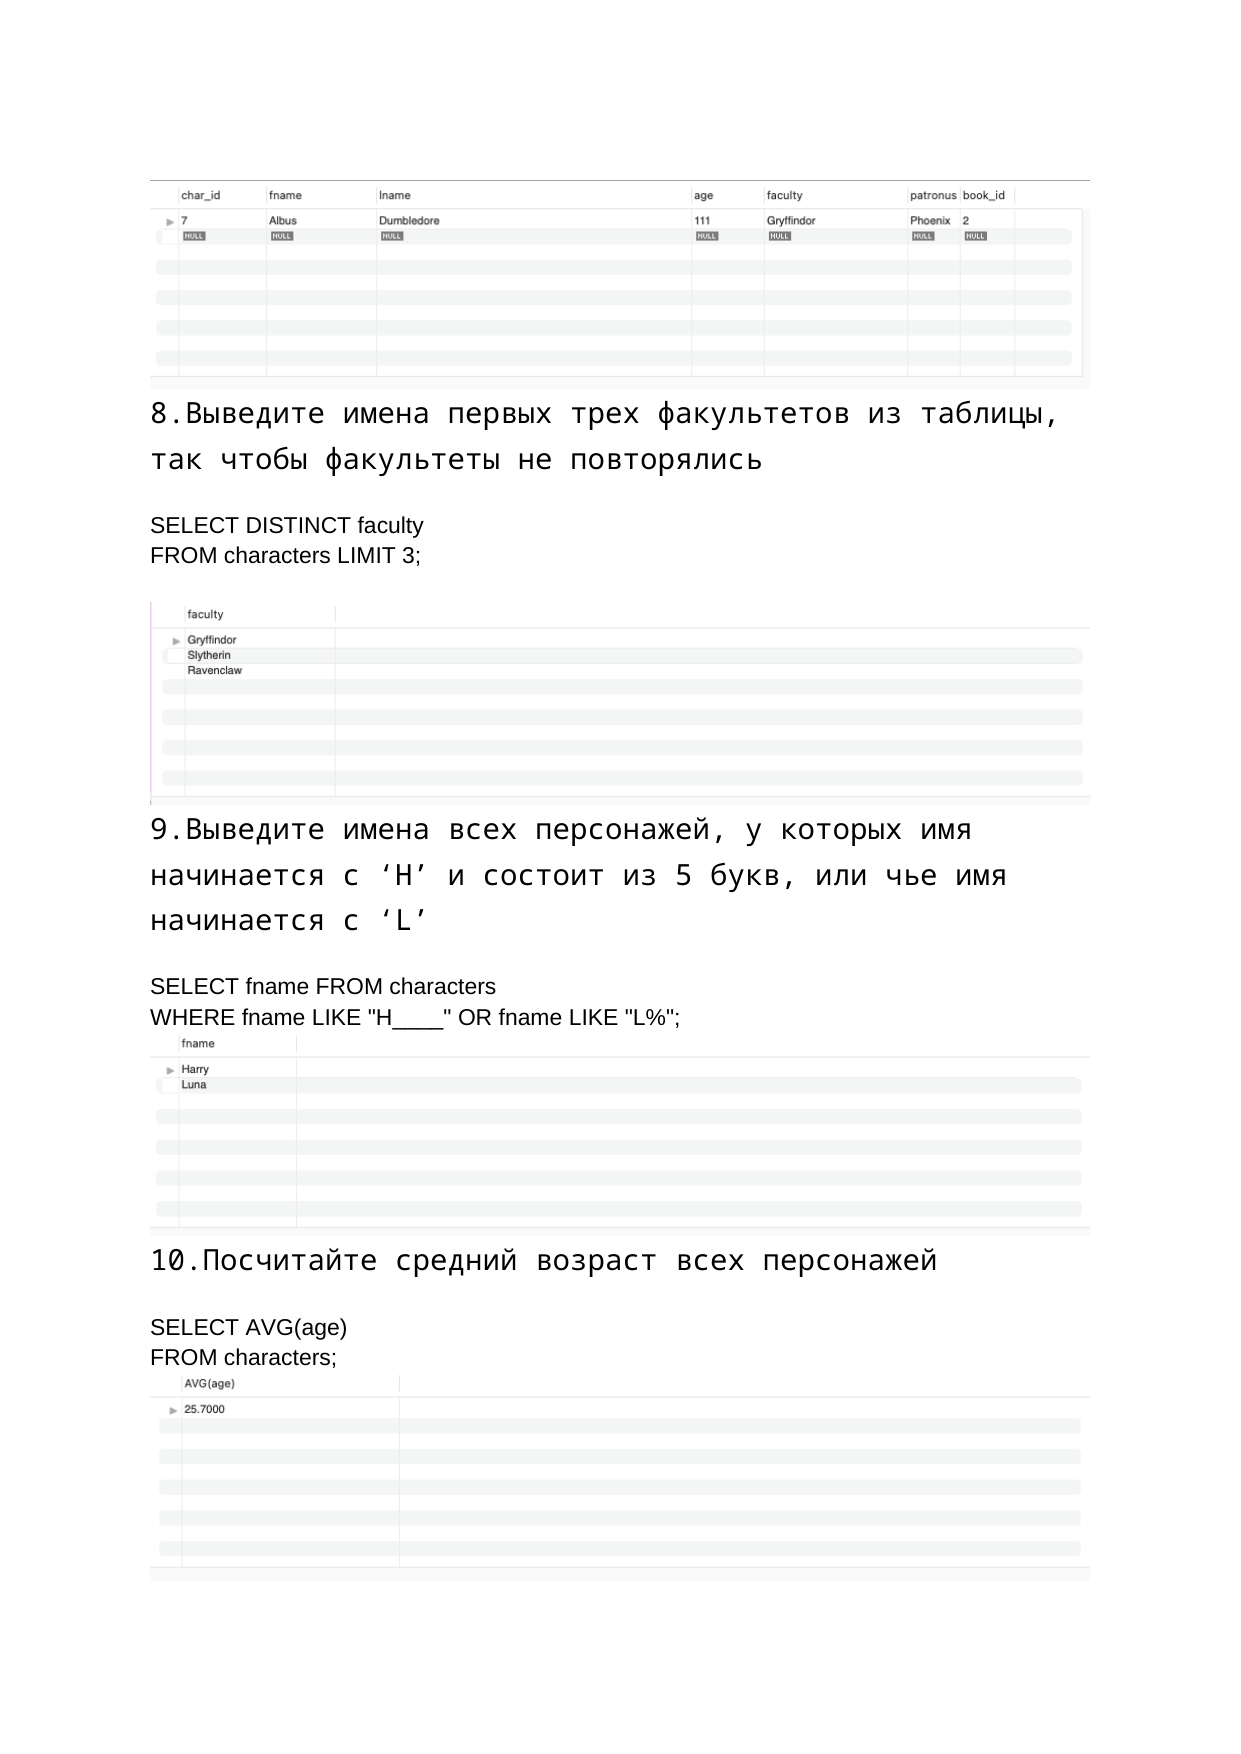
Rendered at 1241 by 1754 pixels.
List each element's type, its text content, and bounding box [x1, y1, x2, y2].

picture [150, 1373, 1091, 1581]
text 9.Выведите имена всех персонажей, у которых имя начинается с ‘H’ и состоит из 5 букв, или чье имя начинается с ‘L’ SELECT fname FROM characters WHERE fname LIKE "H____" OR fname LIKE "L%"; [150, 808, 1090, 1030]
picture [150, 1033, 1091, 1236]
picture [150, 180, 1091, 389]
text 8.Выведите имена первых трех факультетов из таблицы, так чтобы факультеты не повторялись SELECT DISTINCT faculty FROM characters LIMIT 3; [150, 392, 1090, 568]
picture [150, 602, 1091, 805]
text 10.Посчитайте средний возраст всех персонажей SELECT AVG(age) FROM characters; [150, 1240, 1090, 1370]
